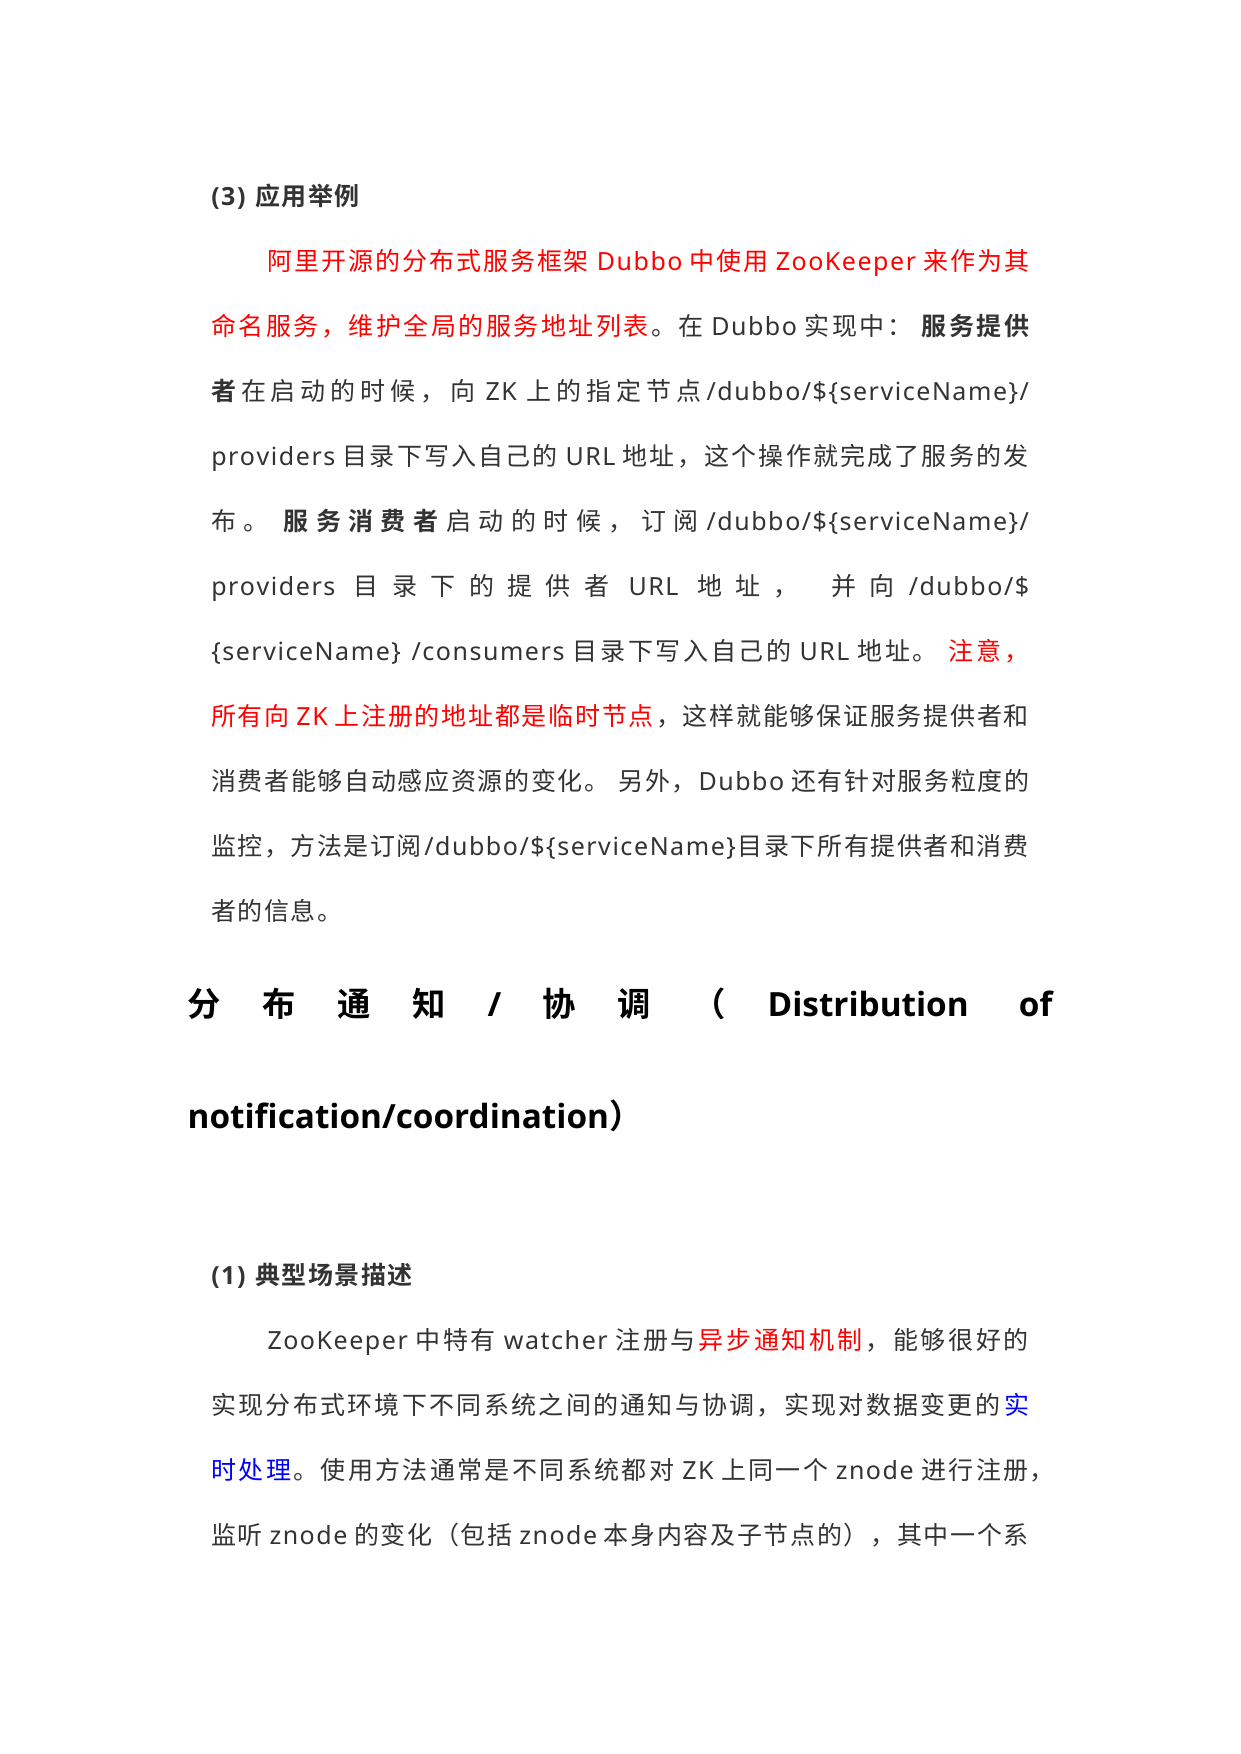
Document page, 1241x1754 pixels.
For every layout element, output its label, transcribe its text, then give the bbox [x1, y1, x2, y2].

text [211, 1306, 1029, 1566]
text (1) 典型场景描述 [211, 1241, 1029, 1306]
text (3) 应用举例 [211, 162, 1029, 227]
text 阿里开源的分布式服务框架Dubbo中使用ZooKeeper来作为其命名服务，维护全局的服务地址列表。在Dubbo实现中： 服务提供者在启动的时候，向ZK上的指定节点/dubbo/${serviceName}/providers目录下写入自己的URL地址，这个操作就完成了服务的发布。 服务消费者启动的时候，订阅/dubbo/${serviceName}/providers目录下的提供者URL地址， 并向/dubbo/${serviceName} /consumers目录下写入自己的URL地址。 注意，所有向ZK上注册的地址都是临时节点，这样就能够保证服务提供者和消费者能够自动感应资源的变化。 另外，Dubbo还有针对服务粒度的监控，方法是订阅/dubbo/${serviceName}目录下所有提供者和消费者的信息。 [211, 227, 1029, 942]
subtitle 分布通知/协调（Distribution of notification/coordination） [187, 969, 1053, 1146]
